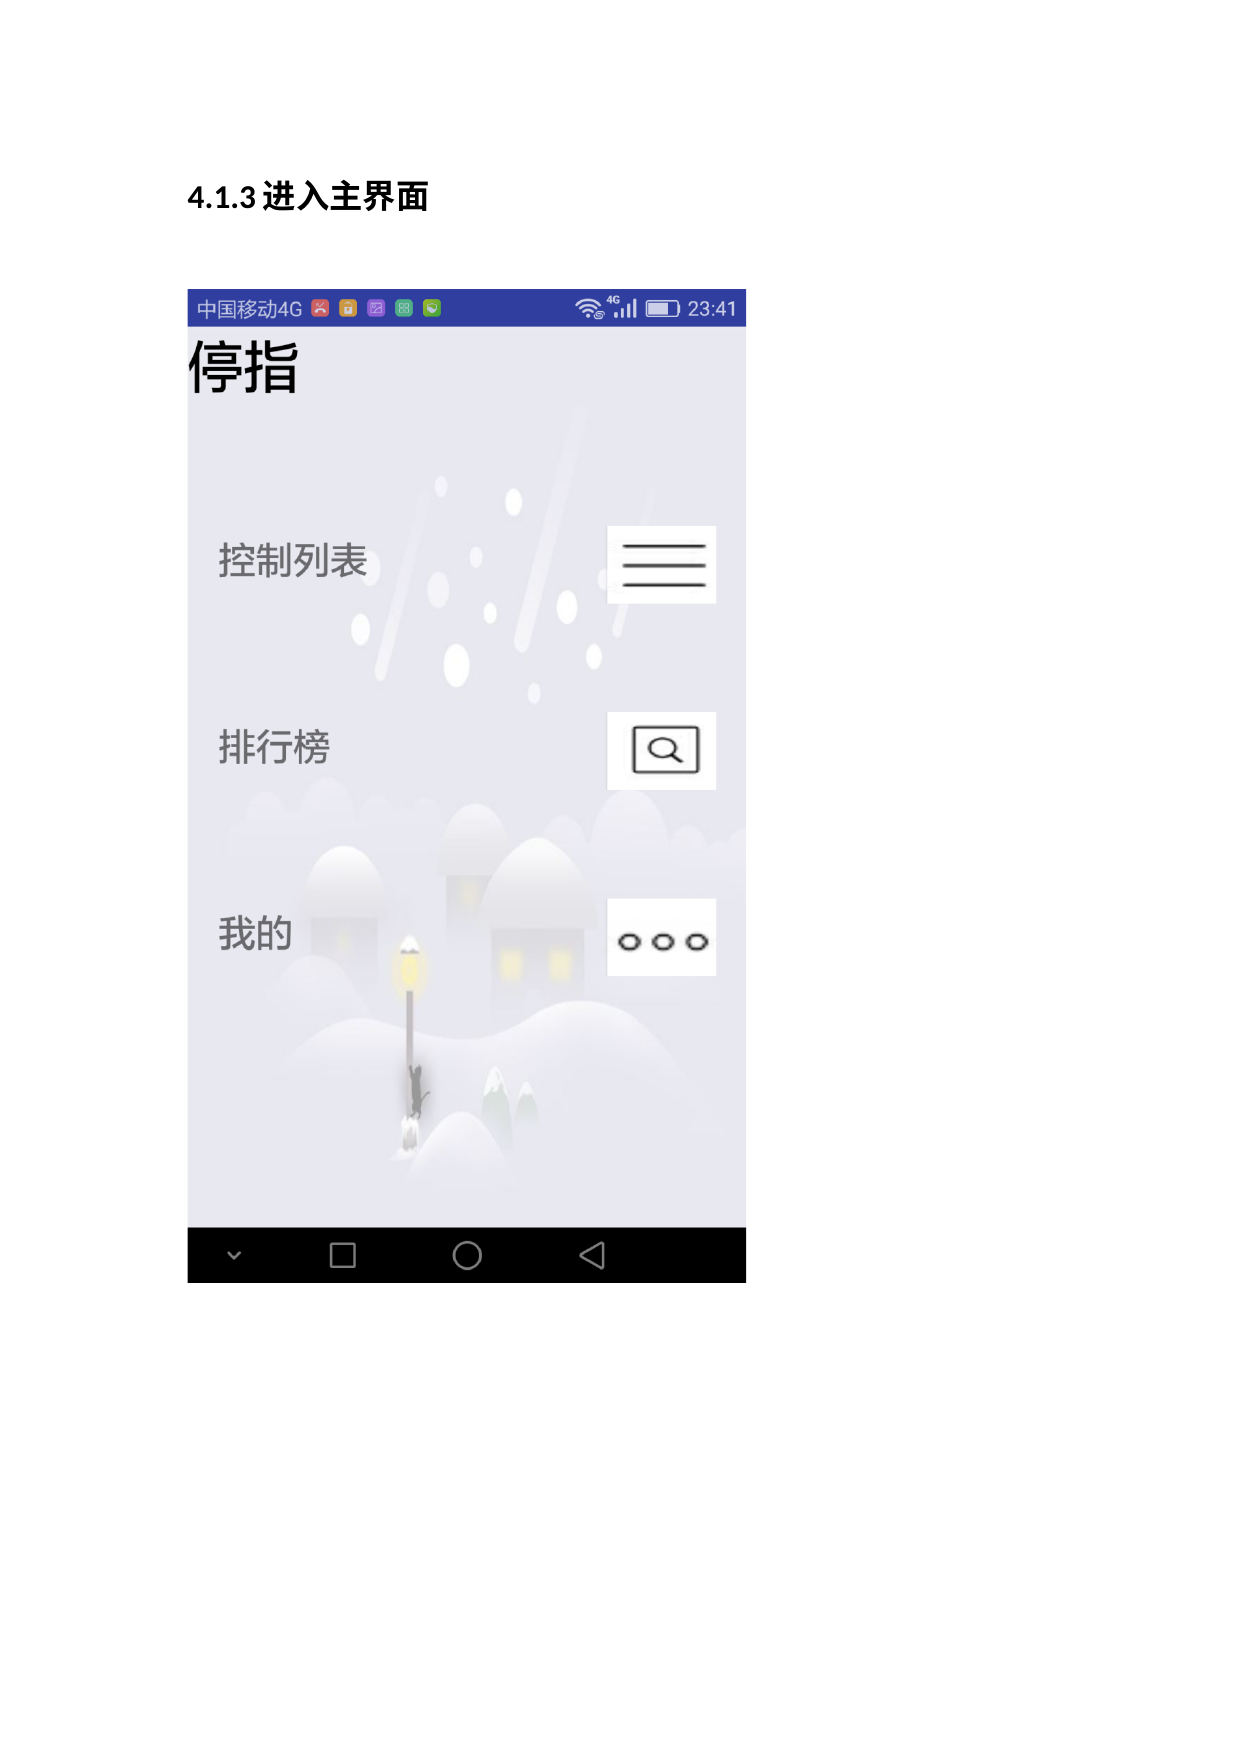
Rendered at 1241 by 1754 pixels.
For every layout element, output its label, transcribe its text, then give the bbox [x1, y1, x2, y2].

subtitle 4.1.3进入主界面 [187, 162, 1053, 227]
picture [187, 289, 747, 1283]
